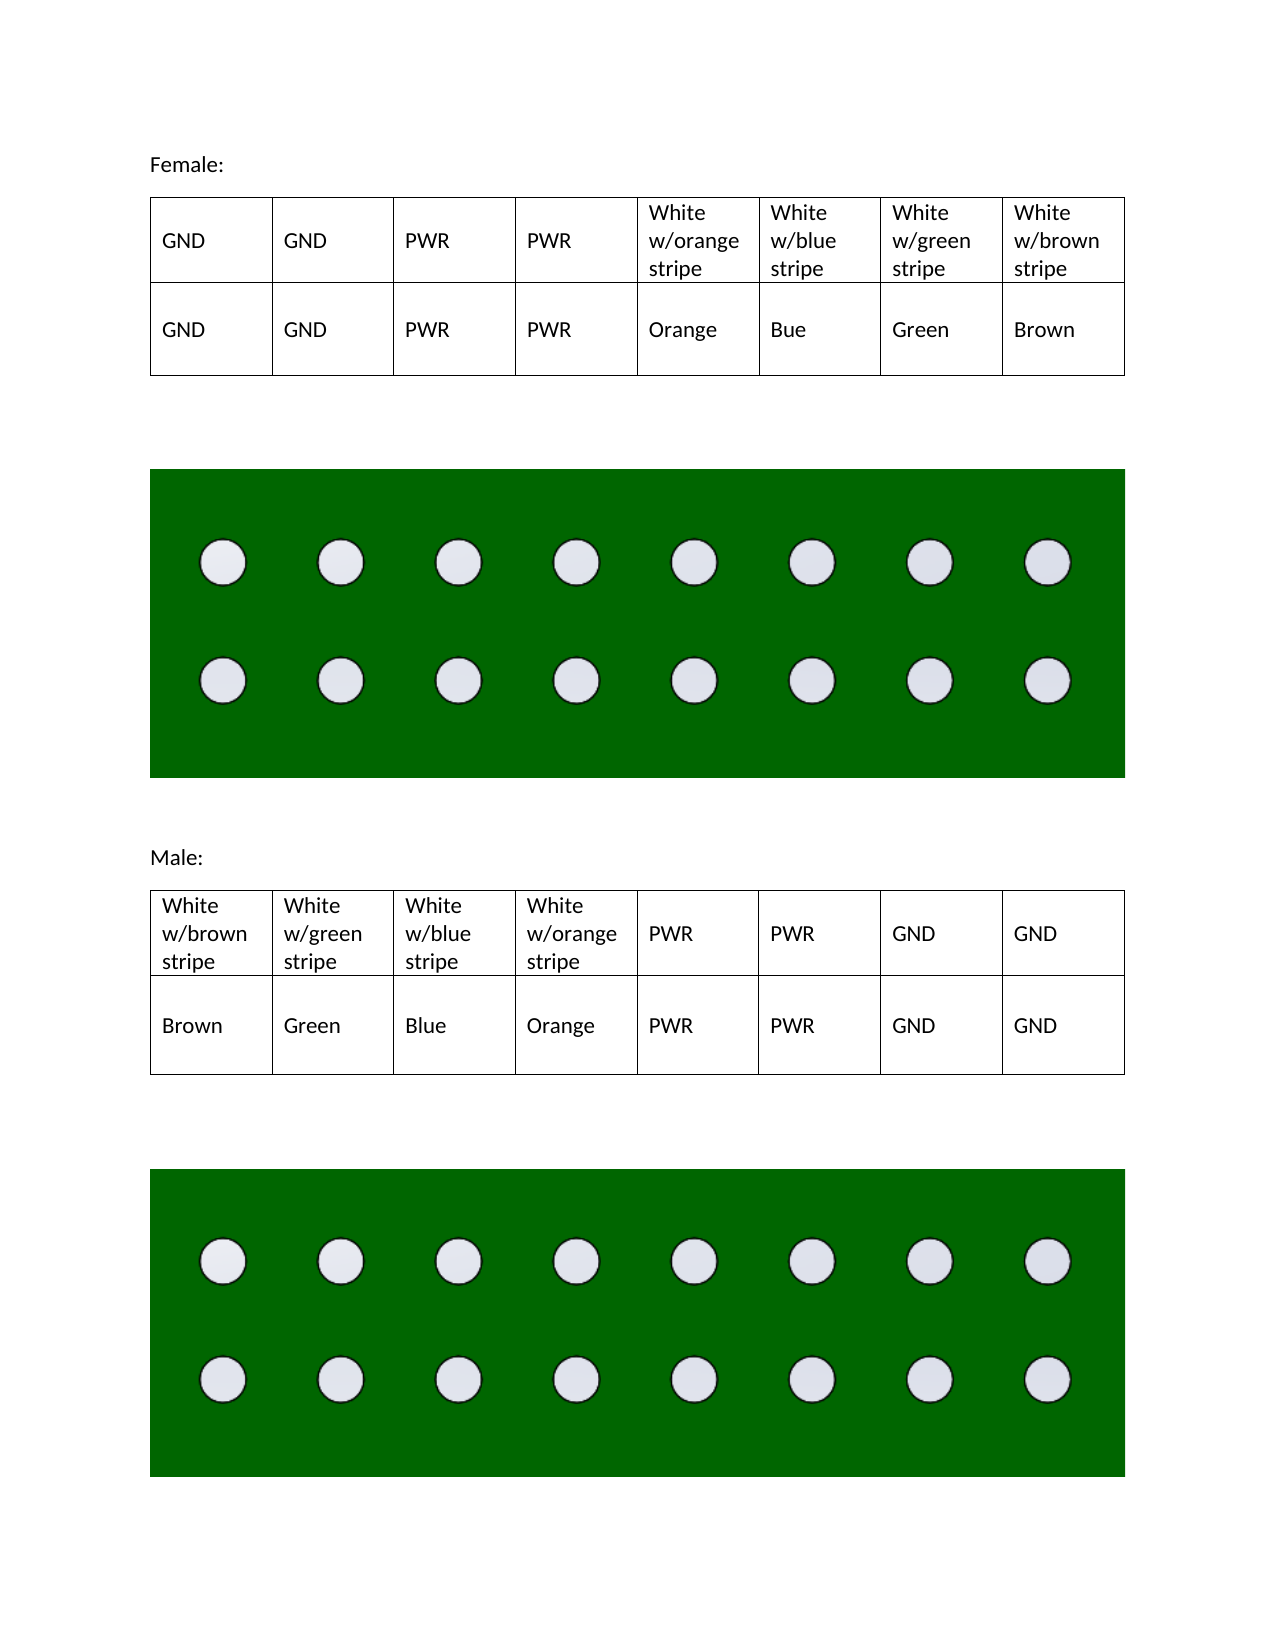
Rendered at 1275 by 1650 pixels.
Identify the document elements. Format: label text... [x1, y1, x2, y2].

table_cell GND [273, 283, 393, 375]
table_header PWR [394, 198, 515, 282]
table_header White w/orange stripe [638, 198, 759, 282]
table_cell PWR [516, 283, 637, 375]
picture [150, 469, 1125, 778]
table_header White w/blue stripe [760, 198, 880, 282]
text Male: [150, 843, 1125, 871]
table_header GND [1003, 891, 1124, 975]
table_cell PWR [638, 976, 758, 1074]
table_header White w/brown stripe [1003, 198, 1124, 282]
table_header PWR [638, 891, 758, 975]
table_header GND [151, 198, 272, 282]
picture [150, 1169, 1125, 1477]
table_cell Green [273, 976, 393, 1074]
table_cell Orange [638, 283, 759, 375]
table_header White w/blue stripe [394, 891, 515, 975]
table_cell Brown [1003, 283, 1124, 375]
table_cell GND [881, 976, 1002, 1074]
table_header GND [881, 891, 1002, 975]
table_cell Orange [516, 976, 637, 1074]
table_cell Brown [151, 976, 272, 1074]
table_header GND [273, 198, 393, 282]
text Female: [150, 150, 1125, 178]
table_cell Green [881, 283, 1002, 375]
table_cell Bue [760, 283, 880, 375]
table_cell Blue [394, 976, 515, 1074]
table_cell GND [1003, 976, 1124, 1074]
table_header PWR [516, 198, 637, 282]
table_cell GND [151, 283, 272, 375]
table_header PWR [759, 891, 880, 975]
table_header White w/green stripe [273, 891, 393, 975]
table_header White w/brown stripe [151, 891, 272, 975]
table_cell PWR [394, 283, 515, 375]
table_header White w/orange stripe [516, 891, 637, 975]
table_cell PWR [759, 976, 880, 1074]
table_header White w/green stripe [881, 198, 1002, 282]
